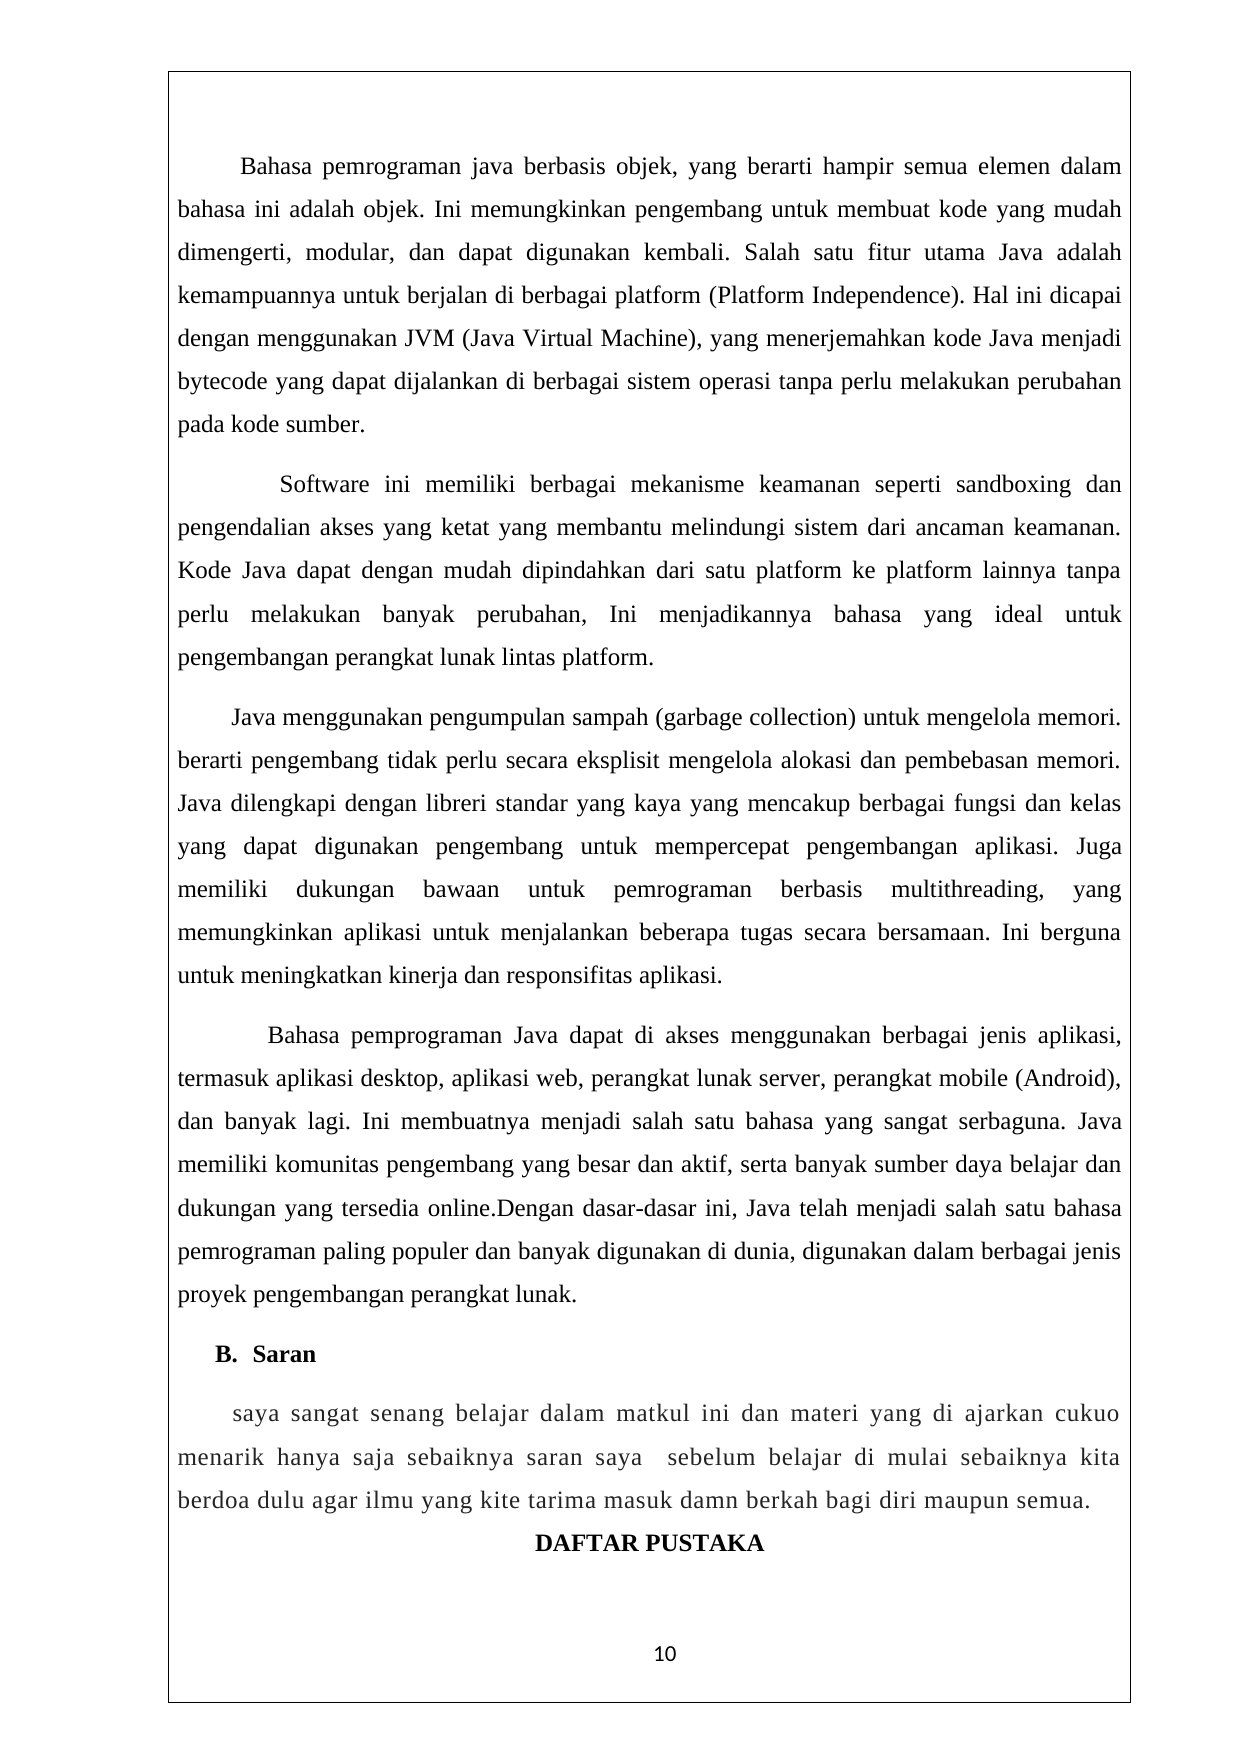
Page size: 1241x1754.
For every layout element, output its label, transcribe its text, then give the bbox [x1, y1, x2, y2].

list Saran [215, 1339, 1122, 1367]
text DAFTAR PUSTAKA [177, 1528, 1122, 1557]
text Java menggunakan pengumpulan sampah (garbage collection) untuk mengelola memori. berarti pengembang tidak perlu secara eksplisit mengelola alokasi dan pembebasan memori. Java dilengkapi dengan libreri standar yang kaya yang mencakup berbagai fungsi dan kelas yang dapat digunakan pengembang untuk mempercepat pengembangan aplikasi. Juga memiliki dukungan bawaan untuk pemrograman berbasis multithreading, yang memungkinkan aplikasi untuk menjalankan beberapa tugas secara bersamaan. Ini berguna untuk meningkatkan kinerja dan responsifitas aplikasi. [177, 702, 1122, 989]
text Bahasa pemprograman Java dapat di akses menggunakan berbagai jenis aplikasi, termasuk aplikasi desktop, aplikasi web, perangkat lunak server, perangkat mobile (Android), dan banyak lagi. Ini membuatnya menjadi salah satu bahasa yang sangat serbaguna. Java memiliki komunitas pengembang yang besar dan aktif, serta banyak sumber daya belajar dan dukungan yang tersedia online.Dengan dasar-dasar ini, Java telah menjadi salah satu bahasa pemrograman paling populer dan banyak digunakan di dunia, digunakan dalam berbagai jenis proyek pengembangan perangkat lunak. [177, 1020, 1122, 1308]
text saya sangat senang belajar dalam matkul ini dan materi yang di ajarkan cukuo menarik hanya saja sebaiknya saran saya sebelum belajar di mulai sebaiknya kita berdoa dulu agar ilmu yang kite tarima masuk damn berkah bagi diri maupun semua. [177, 1398, 1122, 1513]
text Bahasa pemrograman java berbasis objek, yang berarti hampir semua elemen dalam bahasa ini adalah objek. Ini memungkinkan pengembang untuk membuat kode yang mudah dimengerti, modular, dan dapat digunakan kembali. Salah satu fitur utama Java adalah kemampuannya untuk berjalan di berbagai platform (Platform Independence). Hal ini dicapai dengan menggunakan JVM (Java Virtual Machine), yang menerjemahkan kode Java menjadi bytecode yang dapat dijalankan di berbagai sistem operasi tanpa perlu melakukan perubahan pada kode sumber. [177, 151, 1122, 438]
text Software ini memiliki berbagai mekanisme keamanan seperti sandboxing dan pengendalian akses yang ketat yang membantu melindungi sistem dari ancaman keamanan. Kode Java dapat dengan mudah dipindahkan dari satu platform ke platform lainnya tanpa perlu melakukan banyak perubahan, Ini menjadikannya bahasa yang ideal untuk pengembangan perangkat lunak lintas platform. [177, 469, 1122, 671]
